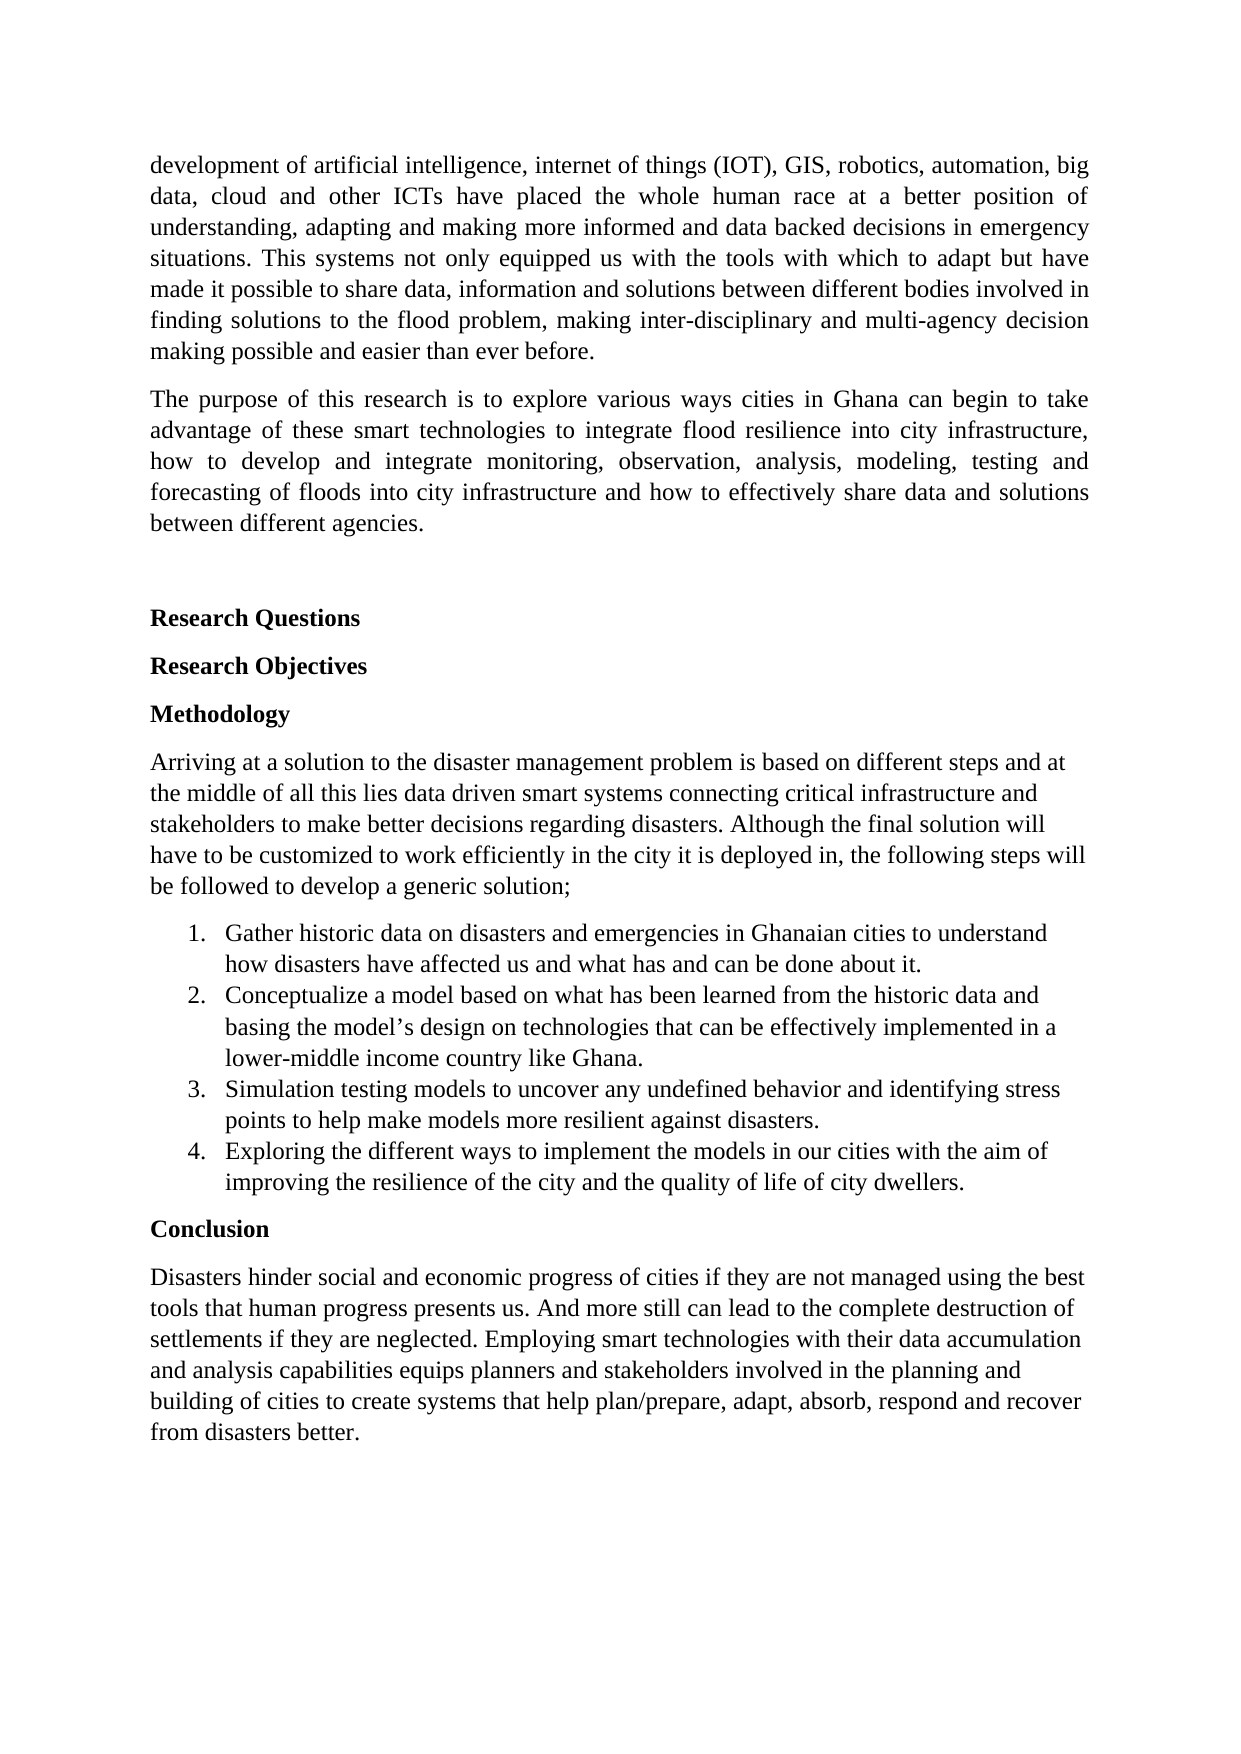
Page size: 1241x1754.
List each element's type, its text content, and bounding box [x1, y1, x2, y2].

text Research Questions [150, 603, 1090, 632]
text Disasters hinder social and economic progress of cities if they are not managed using the best tools that human progress presents us. And more still can lead to the complete destruction of settlements if they are neglected. Employing smart technologies with their data accumulation and analysis capabilities equips planners and stakeholders involved in the planning and building of cities to create systems that help plan/prepare, adapt, absorb, respond and recover from disasters better. [150, 1262, 1090, 1446]
text The purpose of this research is to explore various ways cities in Ghana can begin to take advantage of these smart technologies to integrate flood resilience into city infrastructure, how to develop and integrate monitoring, observation, analysis, modeling, testing and forecasting of floods into city infrastructure and how to effectively share data and solutions between different agencies. [150, 384, 1090, 537]
text Research Objectives [150, 651, 1090, 680]
list Exploring the different ways to implement the models in our cities with the aim of improving the resilience of the city and the quality of life of city dwellers. [187, 1136, 1090, 1196]
list Gather historic data on disasters and emergencies in Ghanaian cities to understand how disasters have affected us and what has and can be done about it. [187, 918, 1090, 978]
list Simulation testing models to uncover any undefined behavior and identifying stress points to help make models more resilient against disasters. [187, 1074, 1090, 1133]
list Conceptualize a model based on what has been learned from the historic data and basing the model’s design on technologies that can be effectively implemented in a lower-middle income country like Ghana. [187, 981, 1090, 1071]
text Methodology [150, 699, 1090, 728]
text Arriving at a solution to the disaster management problem is based on different steps and at the middle of all this lies data driven smart systems connecting critical infrastructure and stakeholders to make better decisions regarding disasters. Although the final solution will have to be customized to work efficiently in the city it is deployed in, the following steps will be followed to develop a generic solution; [150, 747, 1090, 899]
text Conclusion [150, 1214, 1090, 1243]
